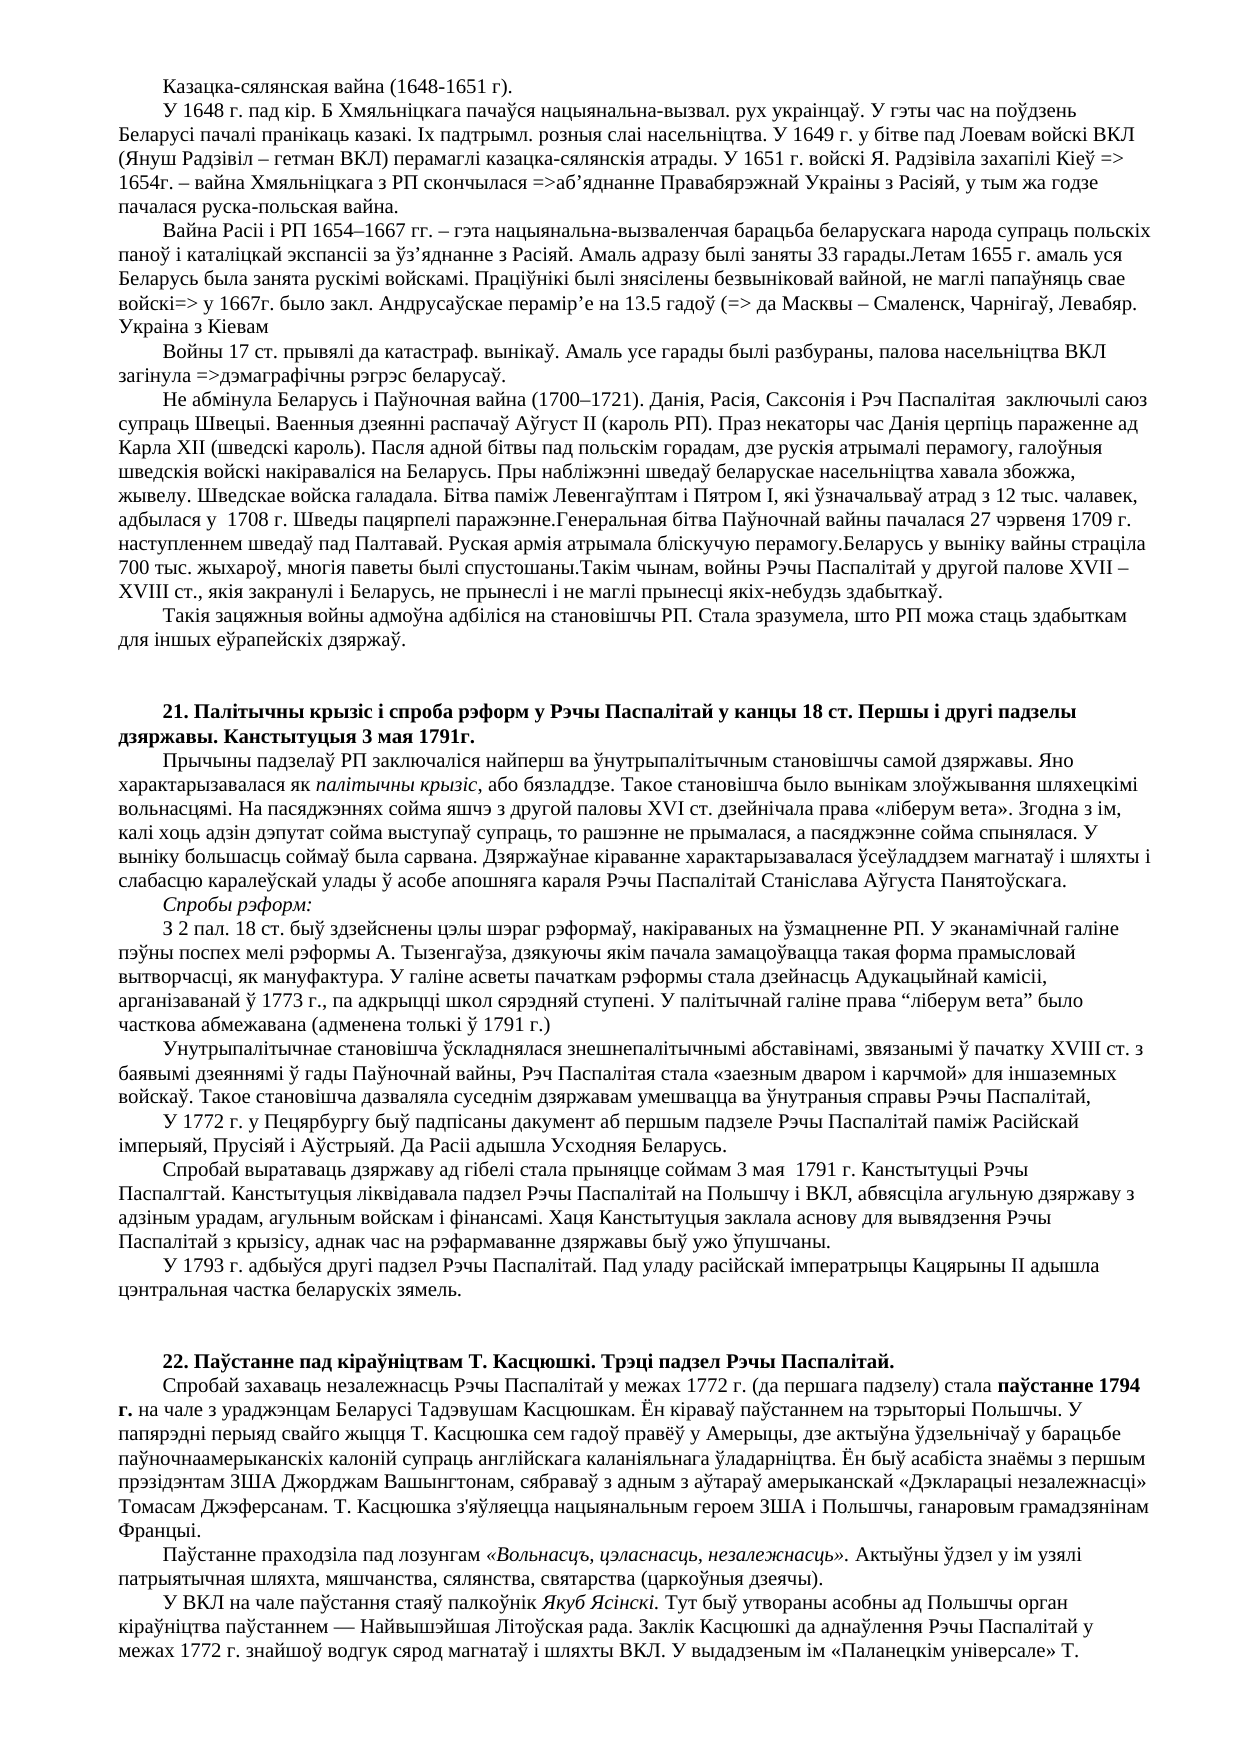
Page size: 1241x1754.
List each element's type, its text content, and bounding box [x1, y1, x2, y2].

text У 1793 г. адбыўся другі падзел Рэчы Паспалітай. Пад уладу расійскай імператрыцы Кацярыны II адышла цэнтральная частка беларускіх зямель. [118, 1253, 1152, 1301]
text Вайна Расіі і РП 1654–1667 гг. – гэта нацыянальна-вызваленчая барацьба беларускага народа супраць польскіх паноў і каталіцкай экспансіі за ўз’яднанне з Расіяй. Амаль адразу былі заняты 33 гарады.Летам 1655 г. амаль уся Беларусь была занята рускімі войскамі. Праціўнікі былі знясілены безвыніковай вайной, не маглі папаўняць свае войскі=> у 1667г. было закл. Андрусаўскае перамір’е на 13.5 гадоў (=> да Масквы – Смаленск, Чарнігаў, Левабяр. Украіна з Кіевам [118, 218, 1152, 338]
text Прычыны падзелаў РП заключаліся найперш ва ўнутрыпалітычным становішчы самой дзяржавы. Яно характарызавалася як палітычны крызіс, або бязладдзе. Такое становішча было вынікам злоўжывання шляхецкімі вольнасцямі. На пасяджэннях сойма яшчэ з другой паловы XVI ст. дзейнічала права «ліберум вета». Згодна з ім, калі хоць адзін дэпутат сойма выступаў супраць, то рашэнне не прымалася, а пасяджэнне сойма спынялася. У выніку большасць соймаў была сарвана. Дзяржаўнае кіраванне характарызавалася ўсеўладдзем магнатаў і шляхты і слабасцю каралеўскай улады ў асобе апошняга караля Рэчы Паспалітай Станіслава Аўгуста Панятоўскага. [118, 748, 1152, 892]
text У 1772 г. у Пецярбургу быў падпісаны дакумент аб першым падзеле Рэчы Паспалітай паміж Расійскай імперыяй, Прусіяй і Аўстрыяй. Да Расіі адышла Усходняя Беларусь. [118, 1108, 1152, 1157]
text Не абмінула Беларусь і Паўночная вайна (1700–1721). Данія, Расія, Саксонія і Рэч Паспалітая заключылі саюз супраць Швецыі. Ваенныя дзеянні распачаў Аўгуст II (кароль РП). Праз некаторы час Данія церпіць параженне ад Карла XII (шведскі кароль). Пасля адной бітвы пад польскім горадам, дзе рускія атрымалі перамогу, галоўныя шведскія войскі накіраваліся на Беларусь. Пры набліжэнні шведаў беларускае насельніцтва хавала збожжа, жывелу. Шведскае войска галадала. Бітва паміж Левенгаўптам і Пятром І, які ўзначальваў атрад з 12 тыс. чалавек, адбылася у 1708 г. Шведы пацярпелі паражэнне.Генеральная бітва Паўночнай вайны пачалася 27 чэрвеня 1709 г. наступленнем шведаў пад Палтавай. Руская армія атрымала бліскучую перамогу.Беларусь у выніку вайны страціла 700 тыс. жыхароў, многія паветы былі спустошаны.Такім чынам, войны Рэчы Паспалітай у другой палове XVII – XVIII ст., якія закранулі і Беларусь, не прынеслі і не маглі прынесці якіх-небудзь здабыткаў. [118, 387, 1152, 603]
text Такія зацяжныя войны адмоўна адбіліся на становішчы РП. Стала зразумела, што РП можа стаць здабыткам для іншых еўрапейскіх дзяржаў. [118, 603, 1152, 651]
text 22. Паўстанне пад кіраўніцтвам Т. Касцюшкі. Трэці падзел Рэчы Паспалітай. [118, 1349, 1152, 1373]
text Войны 17 ст. прывялі да катастраф. вынікаў. Амаль усе гарады былі разбураны, палова насельніцтва ВКЛ загінула =>дэмаграфічны рэгрэс беларусаў. [118, 338, 1152, 387]
text Спробы рэформ: [118, 892, 1152, 916]
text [118, 1590, 1152, 1662]
text У 1648 г. пад кір. Б Хмяльніцкага пачаўся нацыянальна-вызвал. рух украінцаў. У гэты час на поўдзень Беларусі пачалі пранікаць казакі. Іх падтрымл. розныя слаі насельніцтва. У 1649 г. у бітве пад Лоевам войскі ВКЛ (Януш Радзівіл – гетман ВКЛ) перамаглі казацка-сялянскія атрады. У 1651 г. войскі Я. Радзівіла захапілі Кіеў => 1654г. – вайна Хмяльніцкага з РП скончылася =>аб’яднанне Правабярэжнай Украіны з Расіяй, у тым жа годзе пачалася руска-польская вайна. [118, 98, 1152, 218]
text З 2 пал. 18 ст. быў здзейснены цэлы шэраг рэформаў, накіраваных на ўзмацненне РП. У эканамічнай галіне пэўны поспех мелі рэформы А. Тызенгаўза, дзякуючы якім пачала замацоўвацца такая форма прамысловай вытворчасці, як мануфактура. У галіне асветы пачаткам рэформы стала дзейнасць Адукацыйнай камісіі, арганізаванай ў 1773 г., па адкрыцці школ сярэдняй ступені. У палітычнай галіне права “ліберум вета” было часткова абмежавана (адменена толькі ў 1791 г.) [118, 916, 1152, 1036]
text Унутрыпалітычнае становішча ўскладнялася знешнепалітычнымі абставінамі, звязанымі ў пачатку XVIII ст. з баявымі дзеяннямі ў гады Паўночнай вайны, Рэч Паспалітая стала «заезным дваром і карчмой» для іншаземных войскаў. Такое становішча дазваляла суседнім дзяржавам умешвацца ва ўнутраныя справы Рэчы Паспалітай, [118, 1036, 1152, 1108]
text Спробай захаваць незалежнасць Рэчы Паспалітай у межах 1772 г. (да першага падзелу) стала паўстанне 1794 г. на чале з ураджэнцам Беларусі Тадэвушам Касцюшкам. Ён кіраваў паўстаннем на тэрыторыі Польшчы. У папярэдні перыяд свайго жыцця Т. Касцюшка сем гадоў правёў у Амерыцы, дзе актыўна ўдзельнічаў у барацьбе паўночнаамерыканскіх калоній супраць англійскага каланіяльнага ўладарніцтва. Ён быў асабіста знаёмы з першым прэзідэнтам ЗША Джорджам Вашынгтонам, сябраваў з адным з аўтараў амерыканскай «Дэкларацыі незалежнасці» Томасам Джэферсанам. Т. Касцюшка з'яўляецца нацыянальным героем ЗША і Польшчы, ганаровым грамадзянінам Францыі. [118, 1373, 1152, 1542]
text 21. Палітычны крызіс і спроба рэформ у Рэчы Паспалітай у канцы 18 ст. Першы і другі падзелы дзяржавы. Канстытуцыя 3 мая 1791г. [118, 699, 1152, 748]
text Паўстанне праходзіла пад лозунгам «Вольнасцъ, цэласнасць, незалежнасць». Актыўны ўдзел у ім узялі патрыятычная шляхта, мяшчанства, сялянства, святарства (царкоўныя дзеячы). [118, 1542, 1152, 1590]
text Казацка-сялянская вайна (1648-1651 г). [118, 74, 1152, 98]
text Спробай выратаваць дзяржаву ад гібелі стала прыняцце соймам 3 мая 1791 г. Канстытуцыі Рэчы Паспалгтай. Канстытуцыя ліквідавала падзел Рэчы Паспалітай на Польшчу і ВКЛ, абвясціла агульную дзяржаву з адзіным урадам, агульным войскам і фінансамі. Хаця Канстытуцыя заклала аснову для вывядзення Рэчы Паспалітай з крызісу, аднак час на рэфармаванне дзяржавы быў ужо ўпушчаны. [118, 1157, 1152, 1253]
